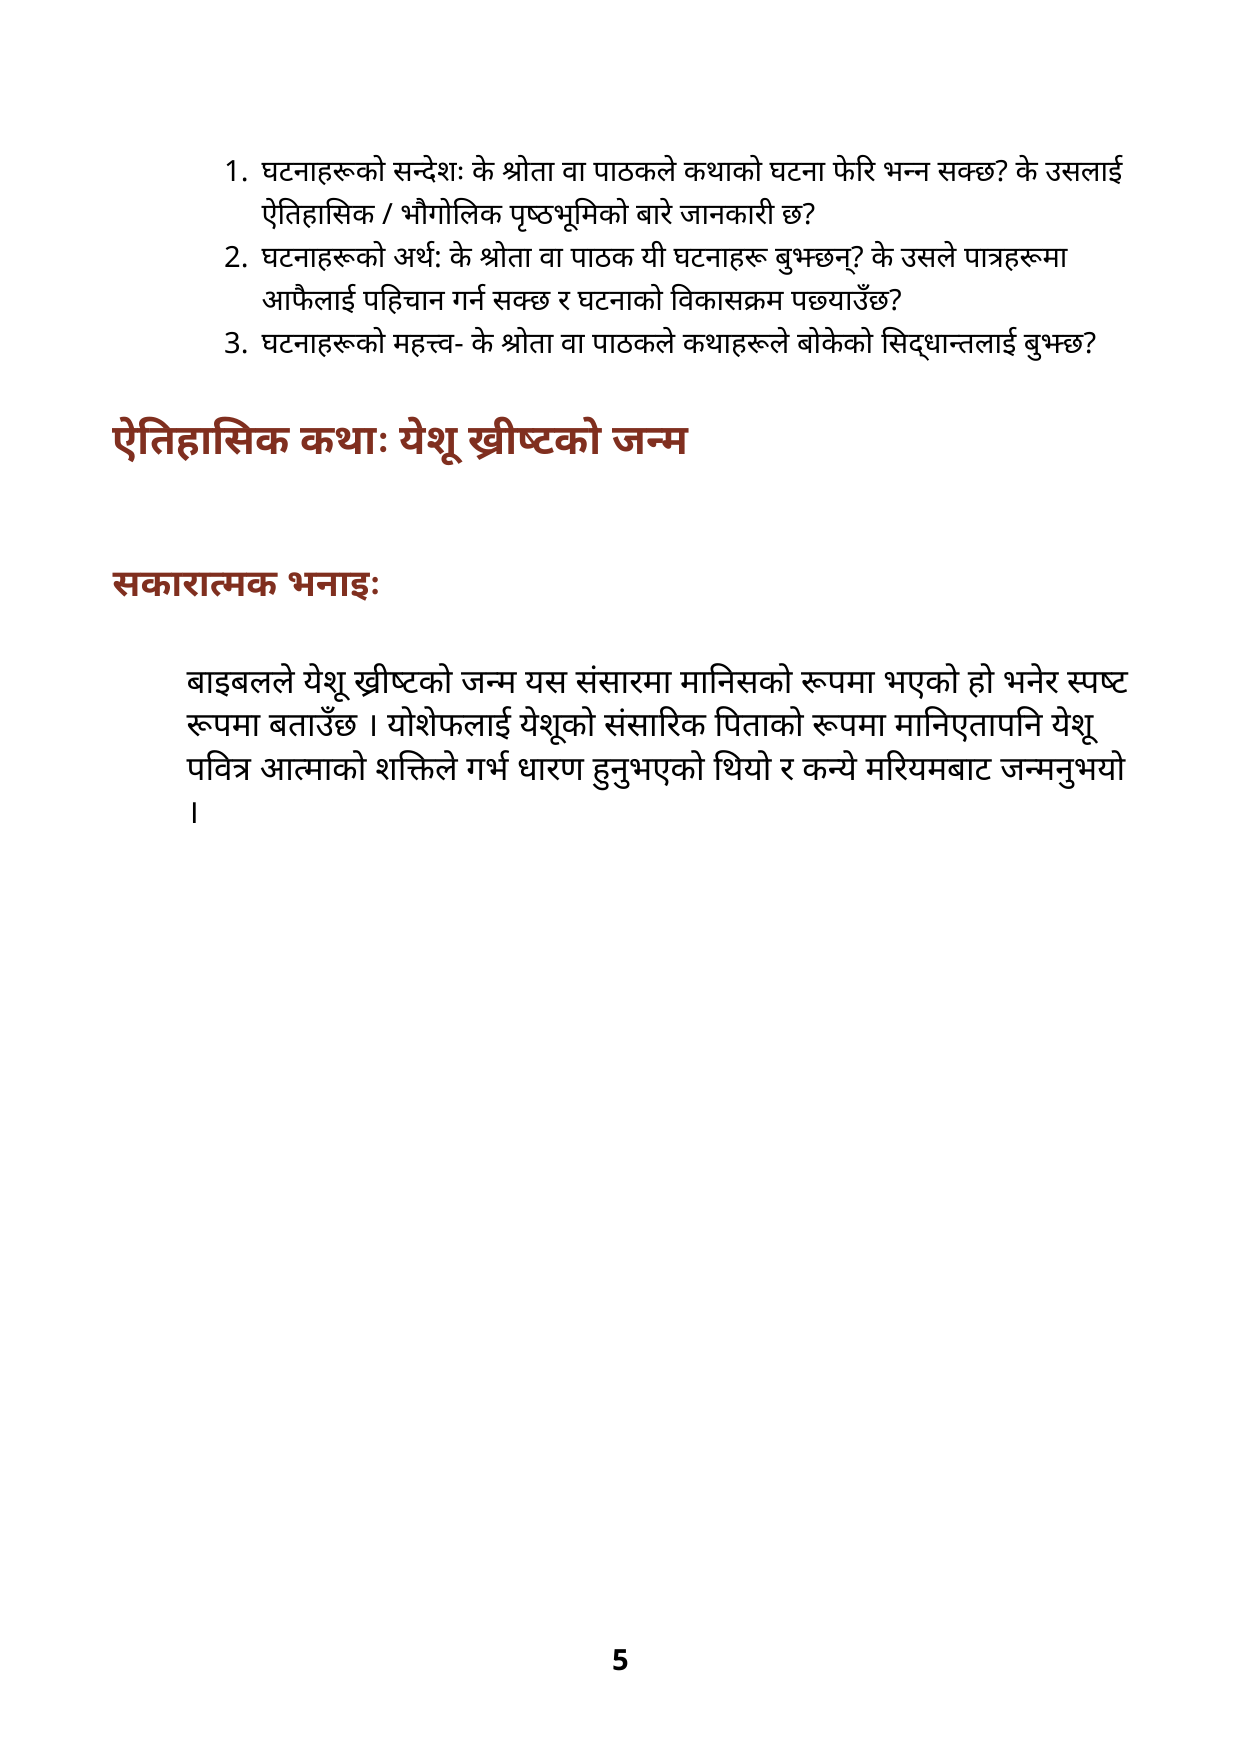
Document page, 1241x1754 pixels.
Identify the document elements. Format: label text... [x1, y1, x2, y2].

subtitle सकारात्मक भनाइः [112, 562, 1128, 611]
list घटनाहरूको सन्देशः के श्रोता वा पाठकले कथाको घटना फेरि भन्‍न सक्छ? के उसलाई ऐतिहासिक / भौगोलिक पृष्‍ठभूमिको बारे जानकारी छ? [224, 150, 1128, 236]
list घटनाहरूको महत्त्व- के श्रोता वा पाठकले कथाहरूले बोकेको सिद्धान्‍तलाई बुझ्‍छ? [224, 322, 1128, 365]
text बाइबलले येशू ख्रीष्‍टको जन्‍म यस संसारमा मानिसको रूपमा भएको हो भनेर स्‍पष्‍ट रूपमा बताउँछ । योशेफलाई येशूको संसारिक पिताको रूपमा मानिएतापनि येशू पवित्र आत्‍माको शक्तिले गर्भ धारण हुनुभएको थियो र कन्ये मरियमबाट जन्मनुभयो । [186, 663, 1128, 837]
list घटनाहरूको अर्थ: के श्रोता वा पाठक यी घटनाहरू बुझ्‍छन्? के उसले पात्रहरूमा आफैलाई पहिचान गर्न सक्छ र घटनाको विकासक्रम पछ्‍याउँछ? [224, 236, 1128, 322]
subtitle ऐतिहासिक कथाः येशू ख्रीष्‍टको जन्‍म [112, 417, 1128, 472]
